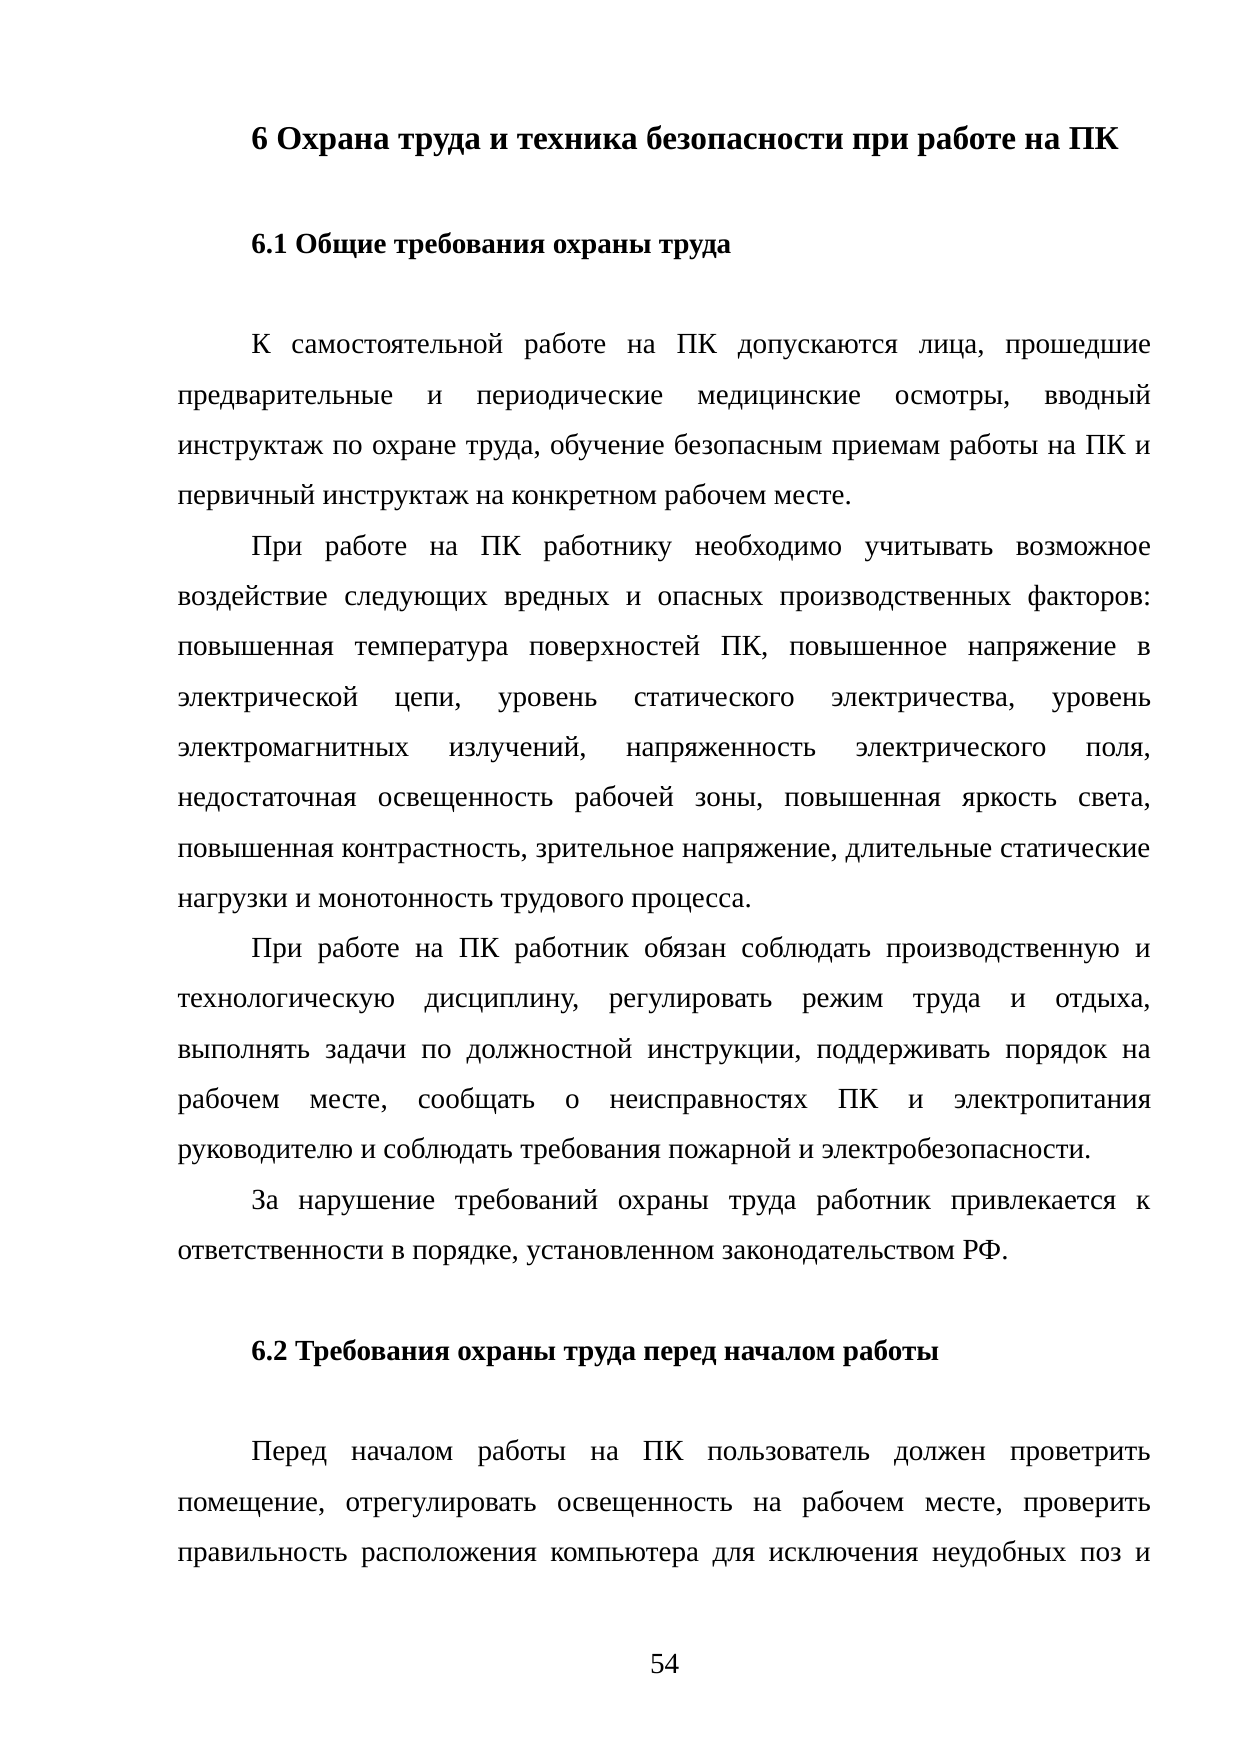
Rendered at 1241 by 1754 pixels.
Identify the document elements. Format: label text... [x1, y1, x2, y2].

subtitle 6 Охрана труда и техника безопасности при работе на ПК [177, 118, 1152, 156]
subtitle 6.1 Общие требования охраны труда [177, 226, 1152, 259]
text За нарушение требований охраны труда работник привлекается к ответственности в порядке, установленном законодательством РФ. [177, 1182, 1152, 1266]
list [177, 1433, 1152, 1568]
text К самостоятельной работе на ПК допускаются лица, прошедшие предварительные и периодические медицинские осмотры, вводный инструктаж по охране труда, обучение безопасным приемам работы на ПК и первичный инструктаж на конкретном рабочем месте. [177, 327, 1152, 511]
subtitle 6.2 Требования охраны труда перед началом работы [177, 1333, 1152, 1366]
text При работе на ПК работник обязан соблюдать производственную и технологическую дисциплину, регулировать режим труда и отдыха, выполнять задачи по должностной инструкции, поддерживать порядок на рабочем месте, сообщать о неисправностях ПК и электропитания руководителю и соблюдать требования пожарной и электробезопасности. [177, 930, 1152, 1165]
list При работе на ПК работнику необходимо учитывать возможное воздействие следующих вредных и опасных производственных факторов: повышенная температура поверхностей ПК, повышенное напряжение в электрической цепи, уровень статического электричества, уровень электромагнитных излучений, напряженность электрического поля, недостаточная освещенность рабочей зоны, повышенная яркость света, повышенная контрастность, зрительное напряжение, длительные статические нагрузки и монотонность трудового процесса. [177, 528, 1152, 913]
